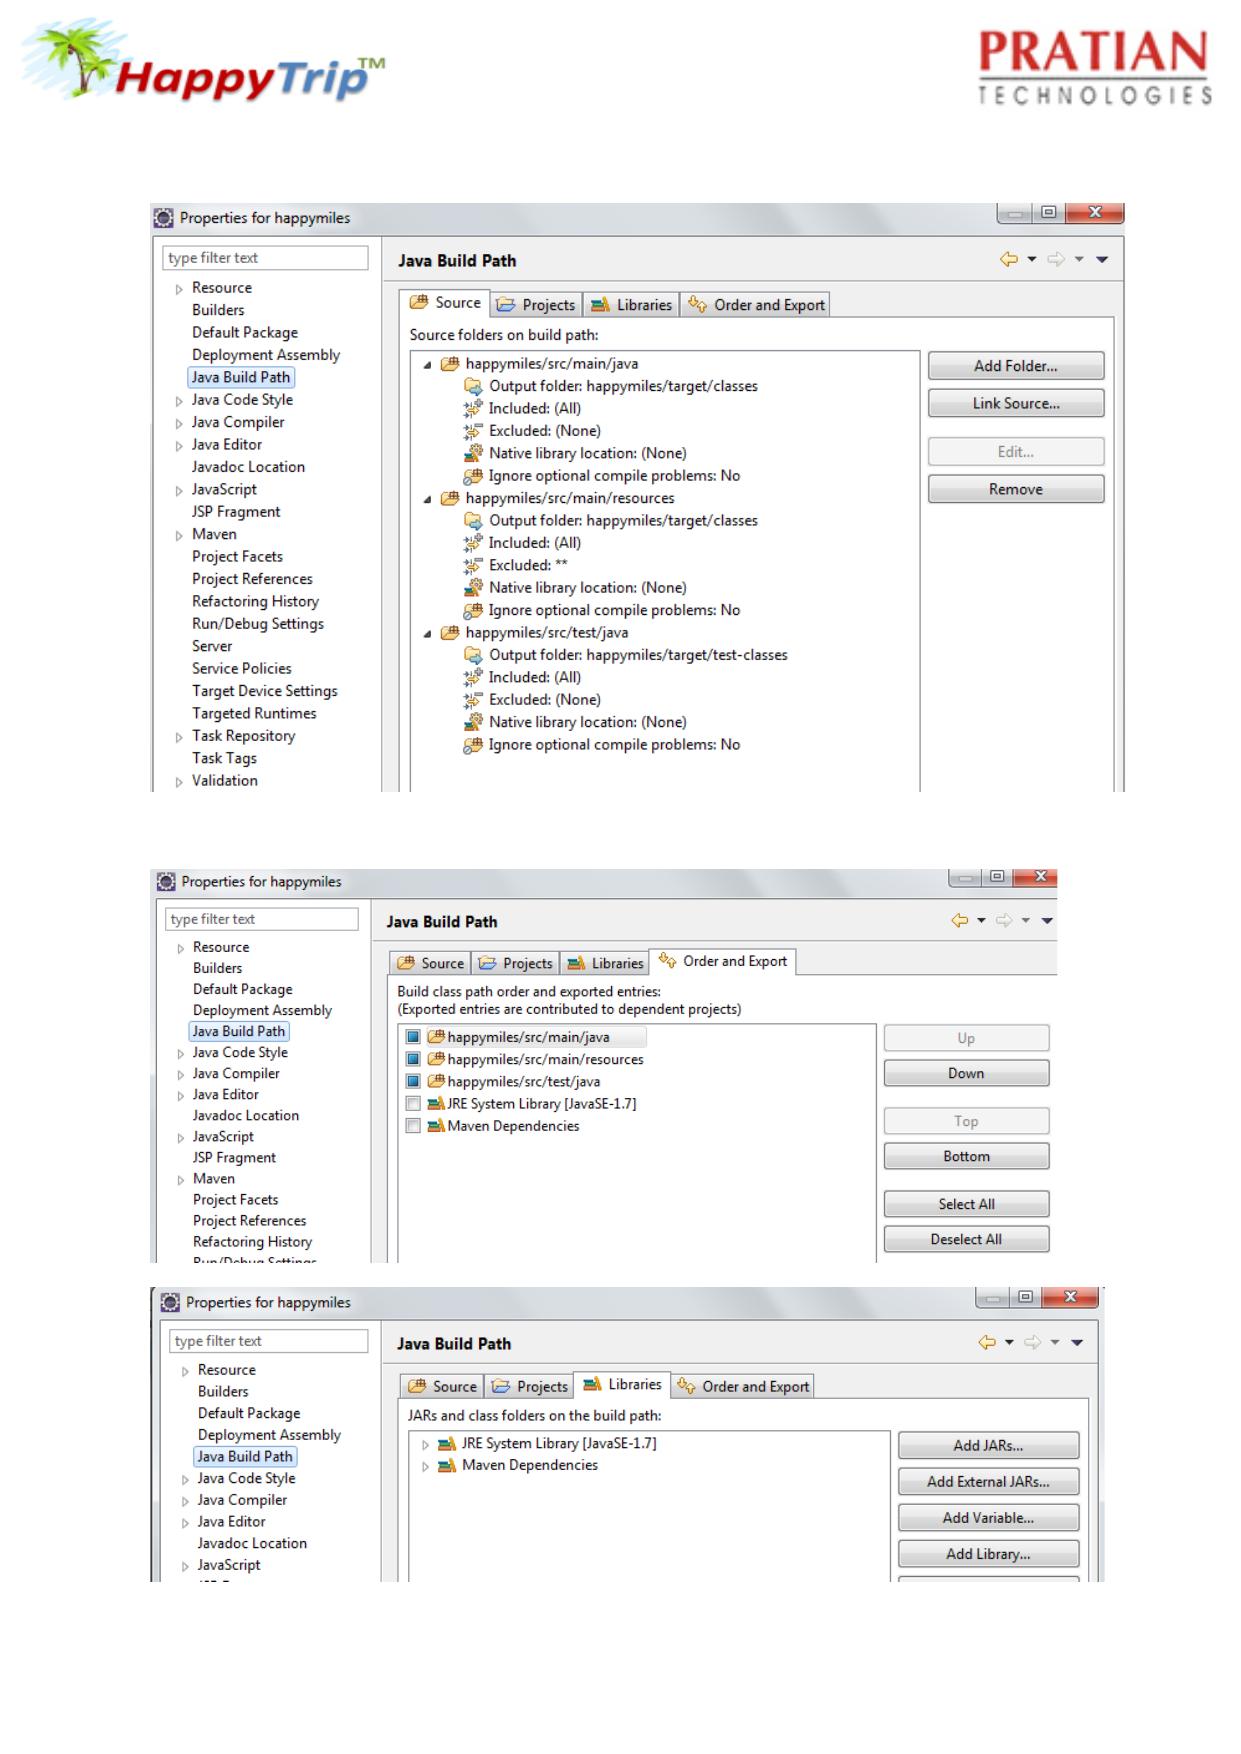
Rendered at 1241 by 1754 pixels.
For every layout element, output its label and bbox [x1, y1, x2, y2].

picture [150, 203, 1125, 792]
picture [20, 17, 410, 113]
picture [975, 26, 1214, 113]
picture [150, 1287, 1105, 1582]
picture [150, 869, 1058, 1263]
